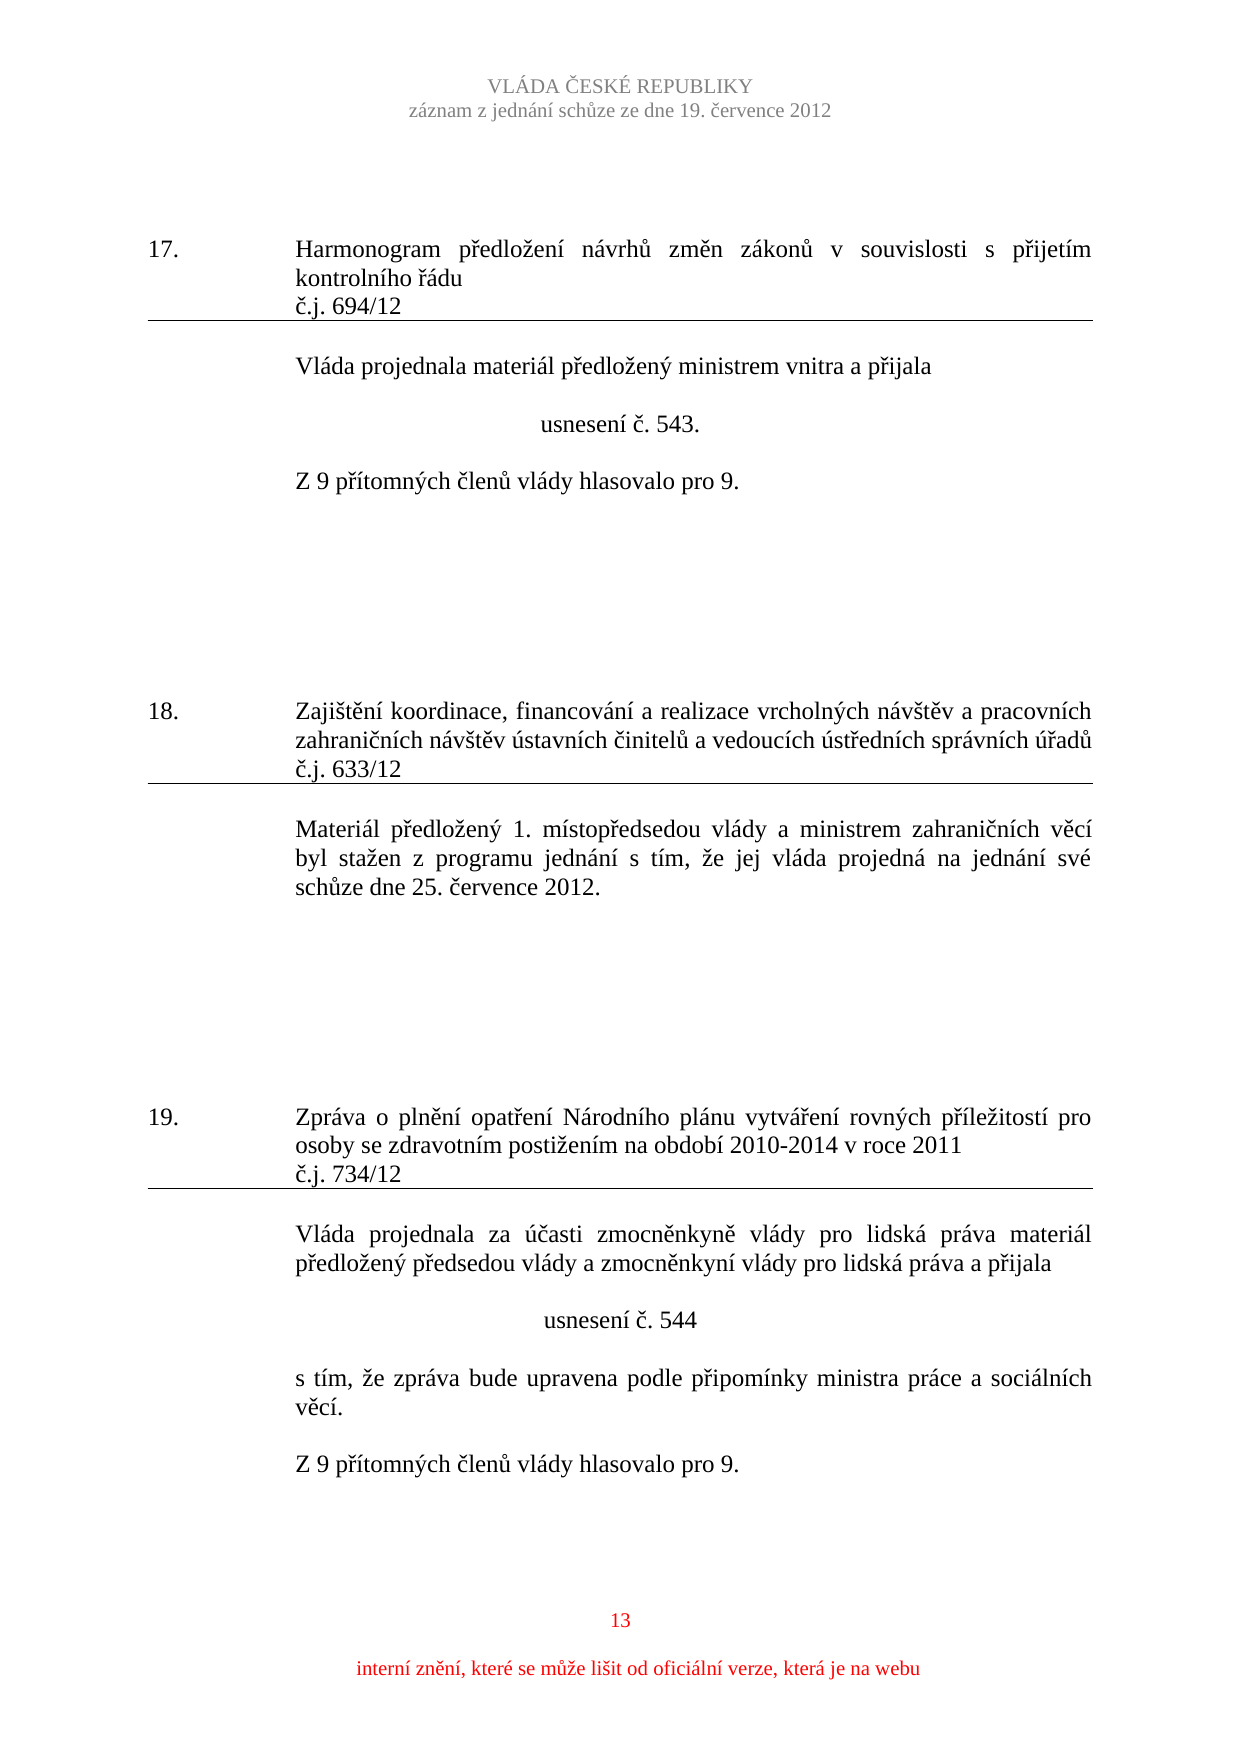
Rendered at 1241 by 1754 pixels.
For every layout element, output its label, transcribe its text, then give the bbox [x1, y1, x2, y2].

text 18. Zajištění koordinace, financování a realizace vrcholných návštěv a pracovních zahraničních návštěv ústavních činitelů a vedoucích ústředních správních úřadů [148, 696, 1093, 754]
text č.j. 734/12 [148, 1159, 1093, 1188]
text usnesení č. 543. [148, 409, 1093, 438]
text s tím, že zpráva bude upravena podle připomínky ministra práce a sociálních věcí. [148, 1363, 1093, 1420]
text usnesení č. 544 [148, 1305, 1093, 1334]
text Z 9 přítomných členů vlády hlasovalo pro 9. [148, 466, 1093, 495]
text 17. Harmonogram předložení návrhů změn zákonů v souvislosti s přijetím kontrolního řádu [148, 234, 1093, 291]
text Vláda projednala materiál předložený ministrem vnitra a přijala [148, 351, 1093, 380]
text Materiál předložený 1. místopředsedou vlády a ministrem zahraničních věcí byl stažen z programu jednání s tím, že jej vláda projedná na jednání své schůze dne 25. července 2012. [148, 814, 1093, 900]
text č.j. 633/12 [148, 754, 1093, 783]
text 19. Zpráva o plnění opatření Národního plánu vytváření rovných příležitostí pro osoby se zdravotním postižením na období 2010-2014 v roce 2011 [148, 1102, 1093, 1159]
text č.j. 694/12 [148, 291, 1093, 320]
text Z 9 přítomných členů vlády hlasovalo pro 9. [148, 1449, 1093, 1478]
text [148, 1219, 1093, 1277]
